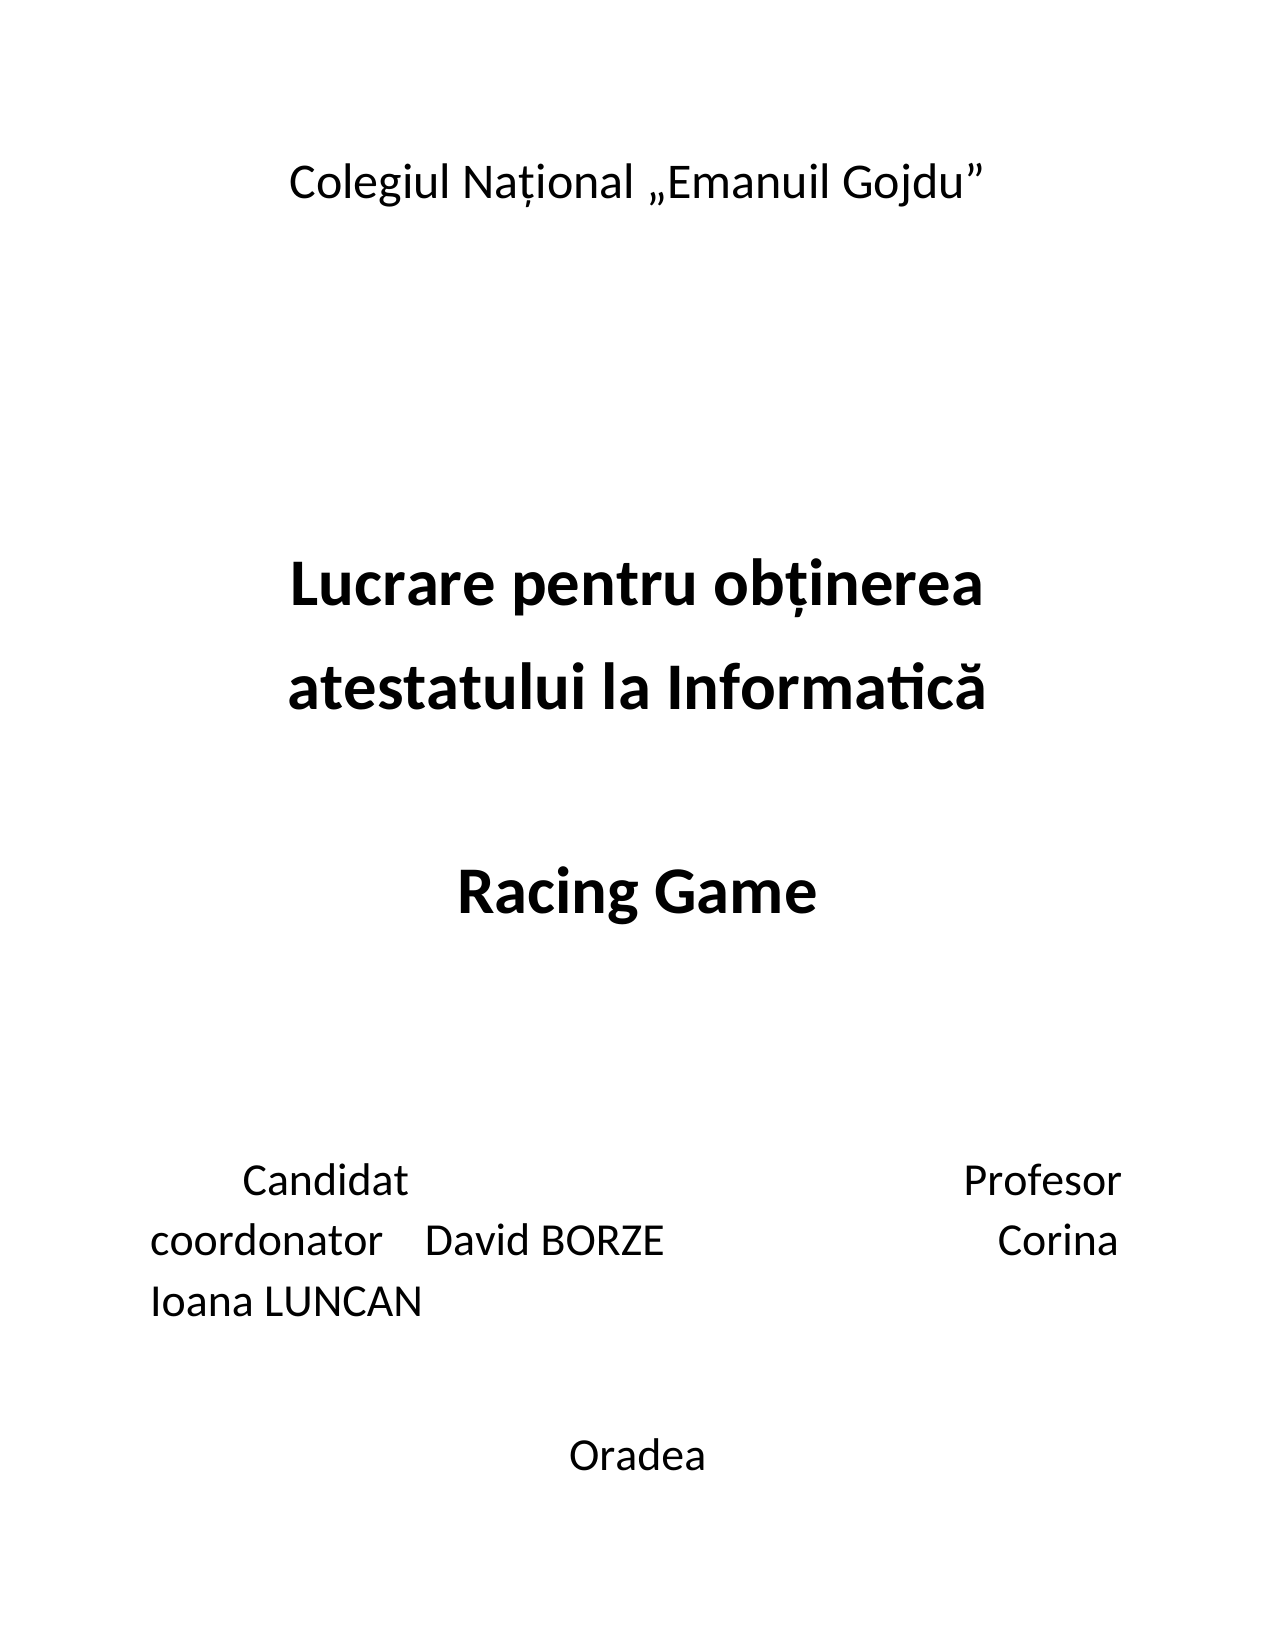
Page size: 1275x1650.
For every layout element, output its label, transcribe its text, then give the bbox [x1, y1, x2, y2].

text Candidat Profesor coordonator David BORZE Corina Ioana LUNCAN [150, 1151, 1125, 1328]
text Racing Game [150, 848, 1125, 930]
text Oradea [150, 1426, 1125, 1482]
text Lucrare pentru obținerea [150, 540, 1125, 622]
text atestatului la Informatică [150, 645, 1125, 726]
text Colegiul Național „Emanuil Gojdu” [150, 150, 1125, 211]
